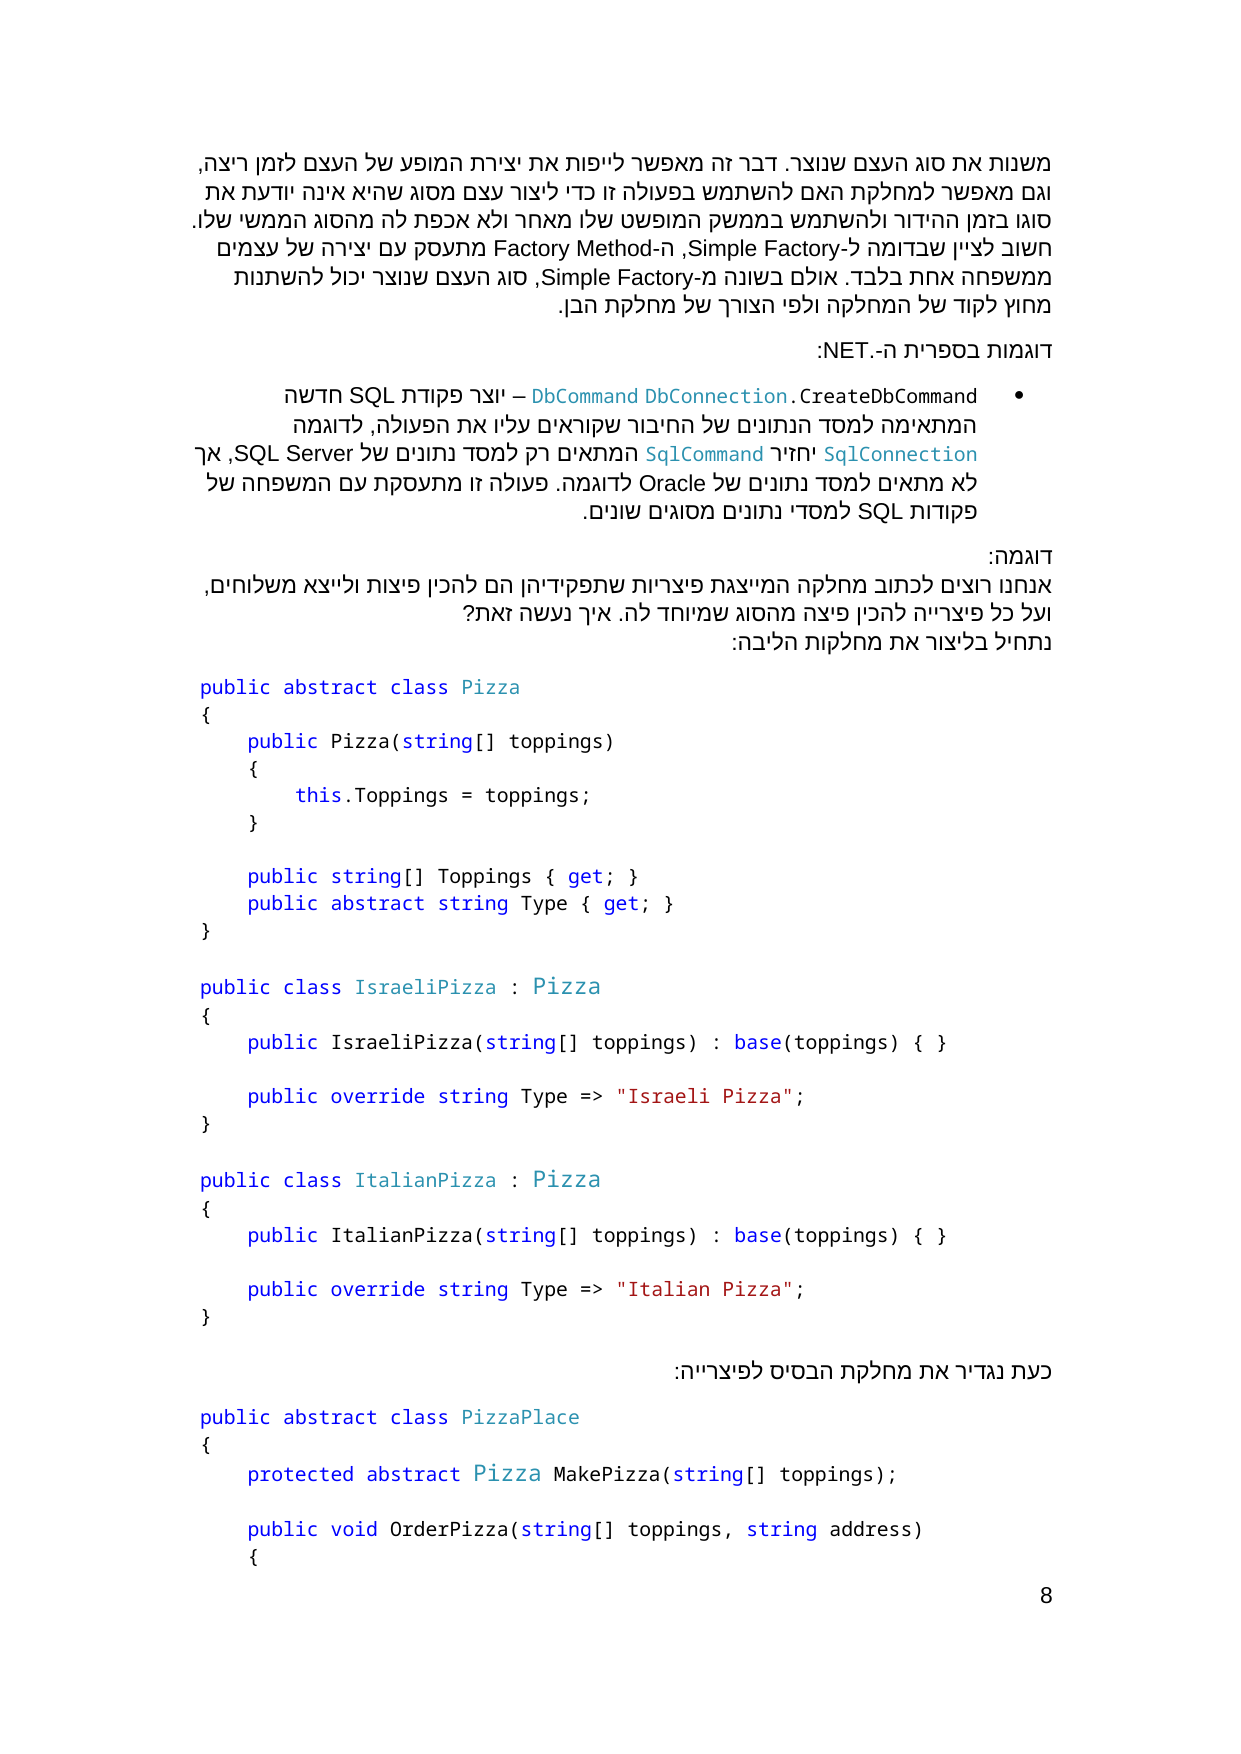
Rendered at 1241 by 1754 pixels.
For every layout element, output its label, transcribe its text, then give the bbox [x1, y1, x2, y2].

list כעת נגדיר את מחלקת הבסיס לפיצרייה: [187, 1358, 1053, 1384]
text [187, 150, 1053, 318]
table_header public abstract class Pizza { public Pizza(string[] toppings) { this.Toppings = toppings; } public string[] Toppings { get; } public abstract string Type { get; } } public class IsraeliPizza : Pizza { public IsraeliPizza(string[] toppings) : base(toppings) { } public override string Type => "Israeli Pizza"; } public class ItalianPizza : Pizza { public ItalianPizza(string[] toppings) : base(toppings) { } public override string Type => "Italian Pizza"; } [189, 674, 1053, 1329]
list DbCommand DbConnection.CreateDbCommand – יוצר פקודת SQL חדשה המתאימה למסד הנתונים של החיבור שקוראים עליו את הפעולה, לדוגמה SqlConnection יחזיר SqlCommand המתאים רק למסד נתונים של SQL Server, אך לא מתאים למסד נתונים של Oracle לדוגמה. פעולה זו מתעסקת עם המשפחה של פקודות SQL למסדי נתונים מסוגים שונים. [187, 382, 1015, 524]
text דוגמה: אנחנו רוצים לכתוב מחלקה המייצגת פיצריות שתפקידיהן הם להכין פיצות ולייצא משלוחים, ועל כל פיצרייה להכין פיצה מהסוג שמיוחד לה. איך נעשה זאת? נתחיל בליצור את מחלקות הליבה: [187, 543, 1053, 655]
text דוגמות בספרית ה-.NET: [187, 337, 1053, 364]
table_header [189, 1403, 1053, 1569]
